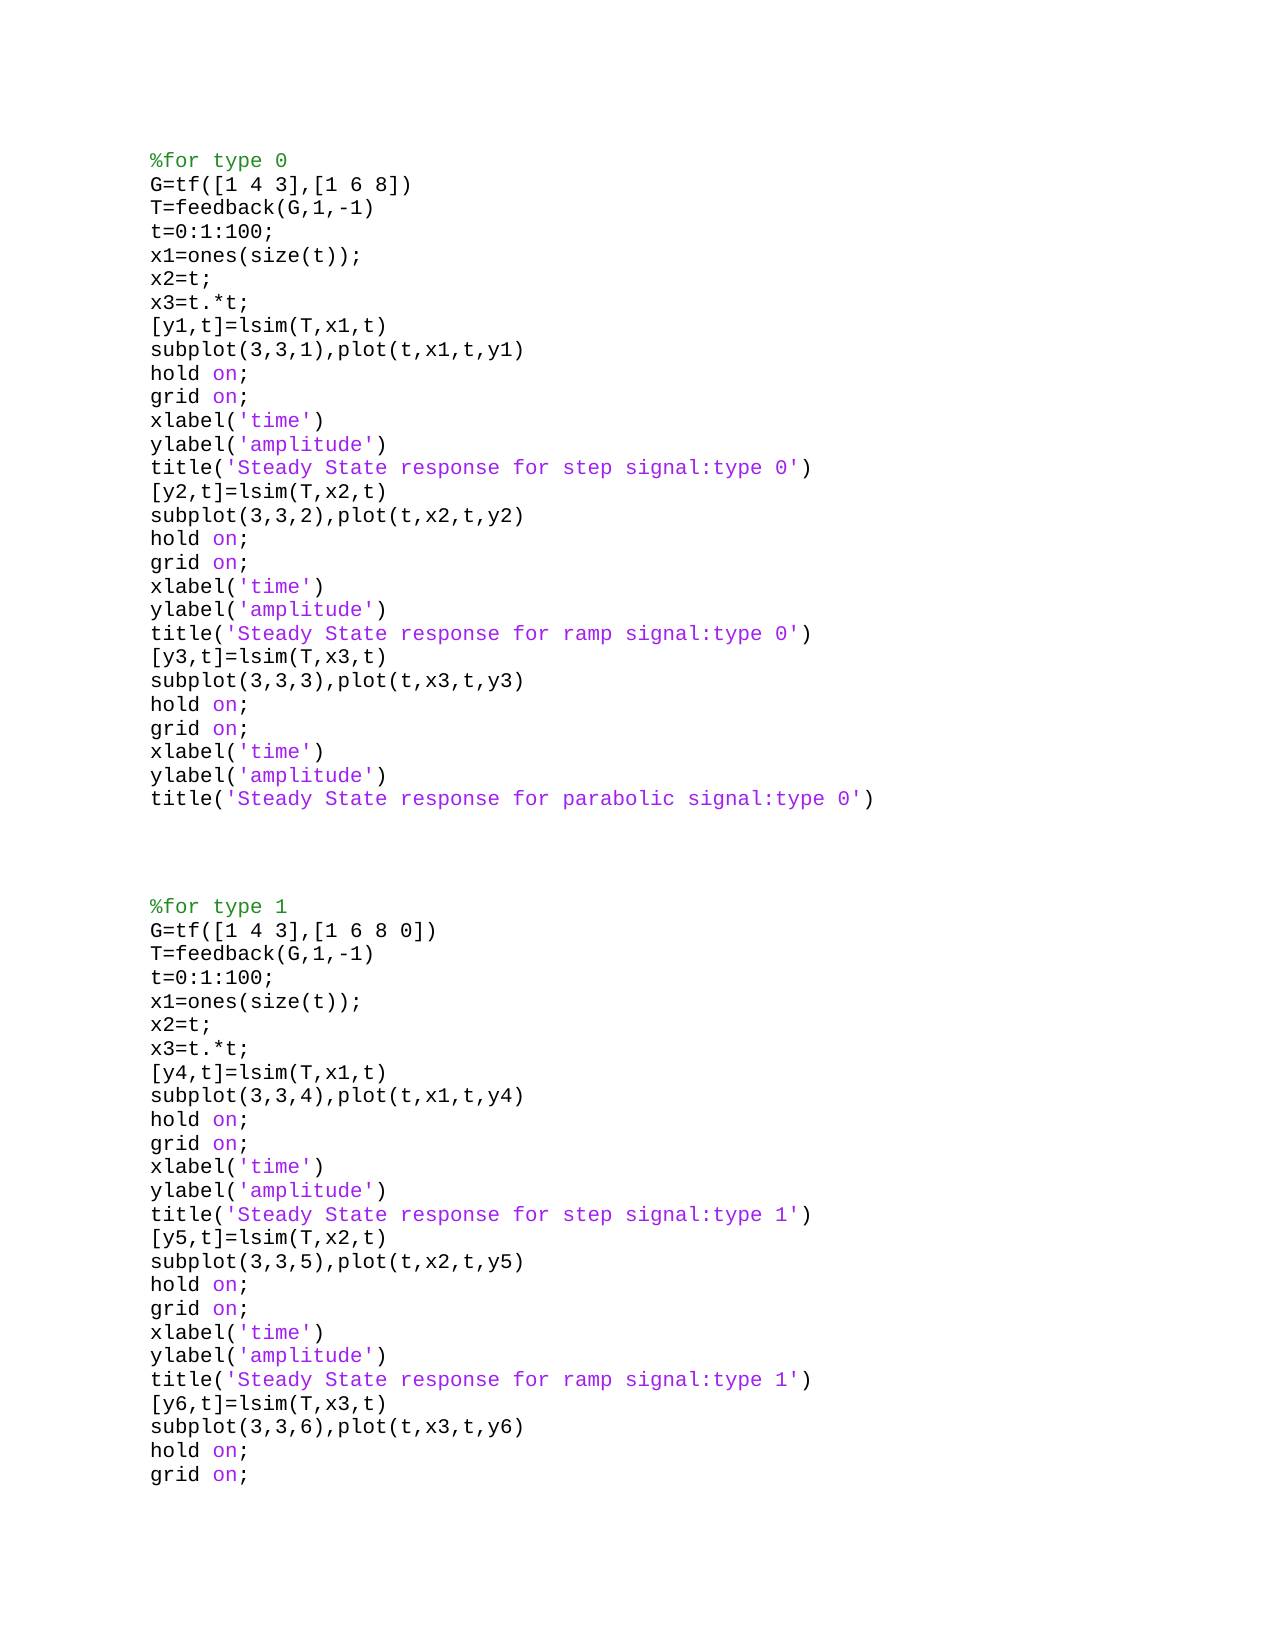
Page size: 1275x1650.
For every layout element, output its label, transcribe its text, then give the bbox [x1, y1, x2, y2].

text title('Steady State response for parabolic signal:type 0') [150, 788, 1125, 812]
text subplot(3,3,2),plot(t,x2,t,y2) [150, 505, 1125, 528]
text G=tf([1 4 3],[1 6 8]) [150, 174, 1125, 197]
text xlabel('time') [150, 410, 1125, 434]
text [y4,t]=lsim(T,x1,t) [150, 1062, 1125, 1085]
text x3=t.*t; [150, 292, 1125, 316]
text x1=ones(size(t)); [150, 244, 1125, 268]
text xlabel('time') [150, 1322, 1125, 1345]
text subplot(3,3,3),plot(t,x3,t,y3) [150, 670, 1125, 694]
text title('Steady State response for step signal:type 1') [150, 1203, 1125, 1227]
text ylabel('amplitude') [150, 1180, 1125, 1203]
text grid on; [150, 552, 1125, 576]
text grid on; [150, 1133, 1125, 1156]
text hold on; [150, 1109, 1125, 1133]
text %for type 1 [150, 896, 1125, 920]
text grid on; [150, 1464, 1125, 1487]
text ylabel('amplitude') [150, 434, 1125, 457]
text t=0:1:100; [150, 221, 1125, 244]
text [y3,t]=lsim(T,x3,t) [150, 647, 1125, 670]
text G=tf([1 4 3],[1 6 8 0]) [150, 920, 1125, 943]
text title('Steady State response for ramp signal:type 1') [150, 1369, 1125, 1393]
text title('Steady State response for ramp signal:type 0') [150, 623, 1125, 647]
text t=0:1:100; [150, 967, 1125, 991]
text x3=t.*t; [150, 1038, 1125, 1062]
text hold on; [150, 1274, 1125, 1298]
text xlabel('time') [150, 576, 1125, 599]
text ylabel('amplitude') [150, 599, 1125, 623]
text %for type 0 [150, 150, 1125, 174]
text [y5,t]=lsim(T,x2,t) [150, 1227, 1125, 1251]
text x2=t; [150, 1014, 1125, 1038]
text subplot(3,3,6),plot(t,x3,t,y6) [150, 1416, 1125, 1440]
text hold on; [150, 1440, 1125, 1464]
text hold on; [150, 363, 1125, 386]
text subplot(3,3,5),plot(t,x2,t,y5) [150, 1251, 1125, 1274]
text subplot(3,3,1),plot(t,x1,t,y1) [150, 339, 1125, 363]
text xlabel('time') [150, 741, 1125, 765]
text hold on; [150, 694, 1125, 717]
text [y2,t]=lsim(T,x2,t) [150, 481, 1125, 505]
text hold on; [150, 528, 1125, 552]
text ylabel('amplitude') [150, 765, 1125, 788]
text T=feedback(G,1,-1) [150, 943, 1125, 967]
text grid on; [150, 717, 1125, 741]
text title('Steady State response for step signal:type 0') [150, 457, 1125, 481]
text grid on; [150, 386, 1125, 410]
text T=feedback(G,1,-1) [150, 197, 1125, 221]
text x1=ones(size(t)); [150, 991, 1125, 1014]
text xlabel('time') [150, 1156, 1125, 1180]
text ylabel('amplitude') [150, 1345, 1125, 1369]
text [y6,t]=lsim(T,x3,t) [150, 1393, 1125, 1416]
text subplot(3,3,4),plot(t,x1,t,y4) [150, 1085, 1125, 1109]
text grid on; [150, 1298, 1125, 1322]
text x2=t; [150, 268, 1125, 292]
text [y1,t]=lsim(T,x1,t) [150, 316, 1125, 339]
